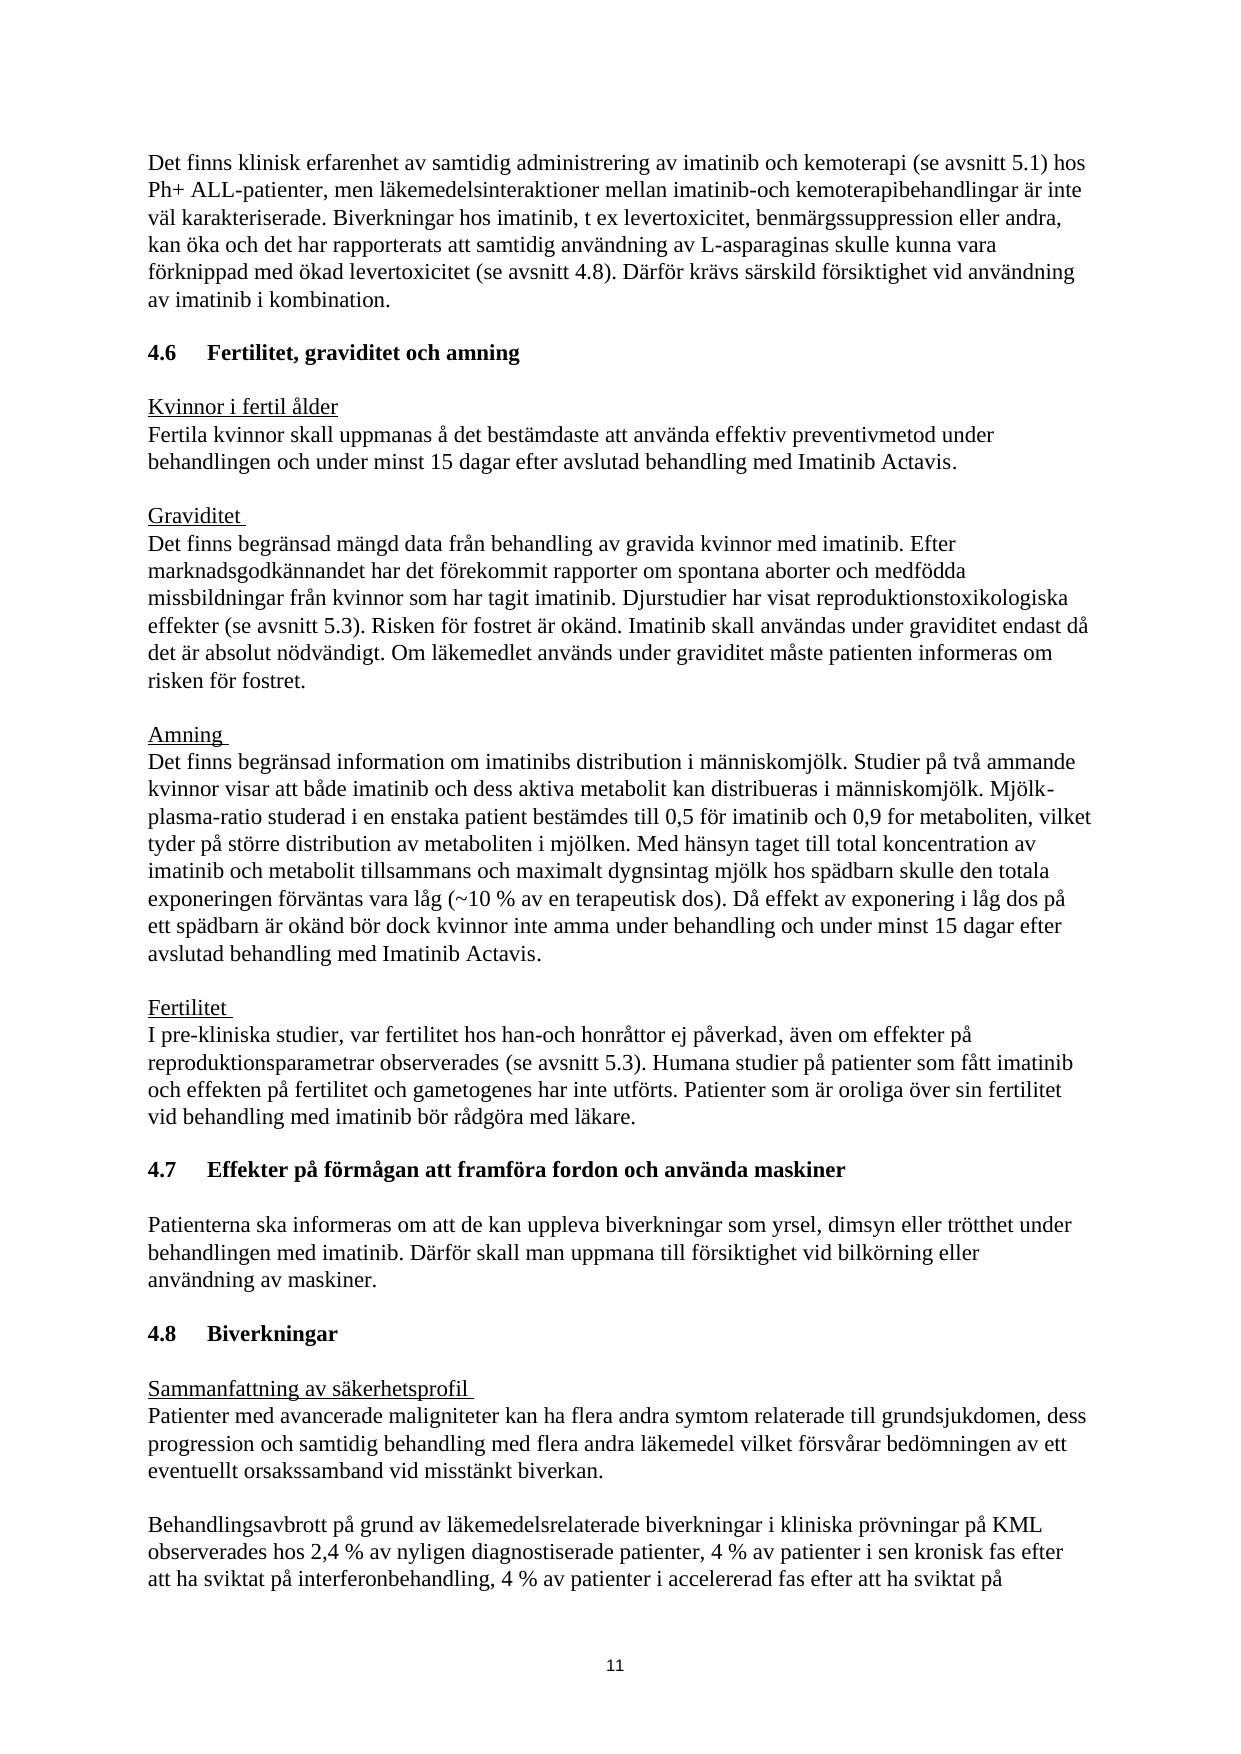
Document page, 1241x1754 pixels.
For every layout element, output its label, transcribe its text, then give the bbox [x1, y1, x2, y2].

text Patienterna ska informeras om att de kan uppleva biverkningar som yrsel, dimsyn eller trötthet under behandlingen med imatinib. Därför skall man uppmana till försiktighet vid bilkörning eller användning av maskiner. [148, 1210, 1074, 1293]
text 4.6 Fertilitet, graviditet och amning [148, 339, 1092, 366]
text Amning Det finns begränsad information om imatinibs distribution i människomjölk. Studier på två ammande kvinnor visar att både imatinib och dess aktiva metabolit kan distribueras i människomjölk. Mjölkplasma-ratio studerad i en enstaka patient bestämdes till 0,5 för imatinib och 0,9 for metaboliten, vilket tyder på större distribution av metaboliten i mjölken. Med hänsyn taget till total koncentration av imatinib och metabolit tillsammans och maximalt dygnsintag mjölk hos spädbarn skulle den totala exponeringen förväntas vara låg (~10 % av en terapeutisk dos). Då effekt av exponering i låg dos på ett spädbarn är okänd bör dock kvinnor inte amma under behandling och under minst 15 dagar efter avslutad behandling med Imatinib Actavis. [148, 719, 1092, 966]
text Det finns klinisk erfarenhet av samtidig administrering av imatinib och kemoterapi (se avsnitt 5.1) hos Ph+ ALL-patienter, men läkemedelsinteraktioner mellan imatinib-och kemoterapibehandlingar är inte väl karakteriserade. Biverkningar hos imatinib, t ex levertoxicitet, benmärgssuppression eller andra, kan öka och det har rapporterats att samtidig användning av L-asparaginas skulle kunna vara förknippad med ökad levertoxicitet (se avsnitt 4.8). Därför krävs särskild försiktighet vid användning av imatinib i kombination. [148, 148, 1092, 312]
text Fertilitet I pre-kliniska studier, var fertilitet hos han-och honråttor ej påverkad, även om effekter på reproduktionsparametrar observerades (se avsnitt 5.3). Humana studier på patienter som fått imatinib och effekten på fertilitet och gametogenes har inte utförts. Patienter som är oroliga över sin fertilitet vid behandling med imatinib bör rådgöra med läkare. [148, 993, 1092, 1130]
text Graviditet Det finns begränsad mängd data från behandling av gravida kvinnor med imatinib. Efter marknadsgodkännandet har det förekommit rapporter om spontana aborter och medfödda missbildningar från kvinnor som har tagit imatinib. Djurstudier har visat reproduktionstoxikologiska effekter (se avsnitt 5.3). Risken för fostret är okänd. Imatinib skall användas under graviditet endast då det är absolut nödvändigt. Om läkemedlet används under graviditet måste patienten informeras om risken för fostret. [148, 501, 1092, 693]
text Sammanfattning av säkerhetsprofil Patienter med avancerade maligniteter kan ha flera andra symtom relaterade till grundsjukdomen, dess progression och samtidig behandling med flera andra läkemedel vilket försvårar bedömningen av ett eventuellt orsakssamband vid misstänkt biverkan. [148, 1374, 1092, 1483]
text 4.7 Effekter på förmågan att framföra fordon och använda maskiner [148, 1156, 1092, 1183]
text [148, 1510, 1083, 1591]
text Fertila kvinnor skall uppmanas å det bestämdaste att använda effektiv preventivmetod under behandlingen och under minst 15 dagar efter avslutad behandling med Imatinib Actavis. [148, 420, 1092, 475]
text Kvinnor i fertil ålder [148, 393, 1092, 420]
text 4.8 Biverkningar [148, 1320, 1092, 1347]
